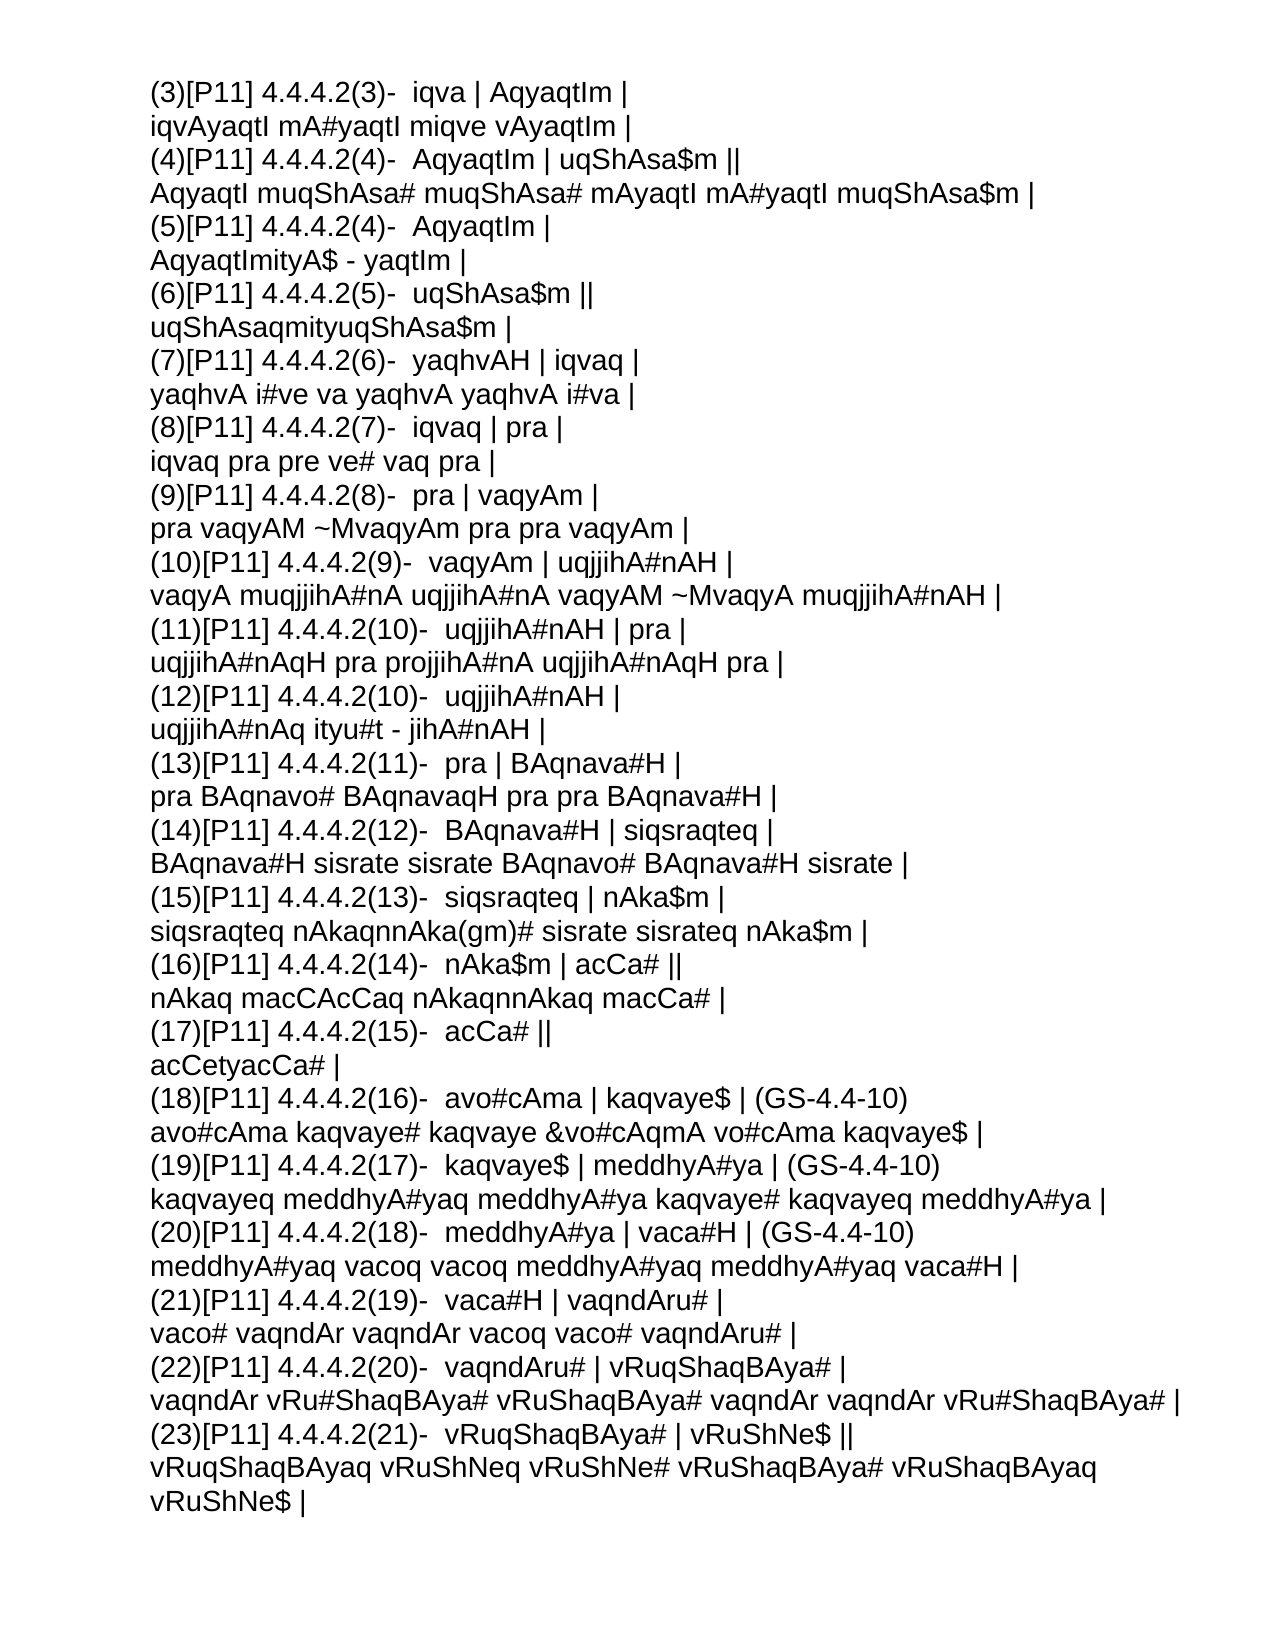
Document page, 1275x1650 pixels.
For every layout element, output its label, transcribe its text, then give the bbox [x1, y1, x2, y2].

text vaco# vaqndAr vaqndAr vacoq vaco# vaqndAru# | [150, 1316, 1200, 1349]
text AqyaqtImityA$ - yaqtIm | [150, 243, 1200, 276]
text (3)[P11] 4.4.4.2(3)- iqva | AqyaqtIm | [150, 75, 1200, 108]
text AqyaqtI muqShAsa# muqShAsa# mAyaqtI mA#yaqtI muqShAsa$m | [150, 176, 1200, 209]
text (18)[P11] 4.4.4.2(16)- avo#cAma | kaqvaye$ | (GS-4.4-10) [150, 1081, 1200, 1115]
text (13)[P11] 4.4.4.2(11)- pra | BAqnava#H | [150, 746, 1200, 779]
text (22)[P11] 4.4.4.2(20)- vaqndAru# | vRuqShaqBAya# | [150, 1349, 1200, 1383]
text meddhyA#yaq vacoq vacoq meddhyA#yaq meddhyA#yaq vaca#H | [150, 1249, 1200, 1282]
text yaqhvA i#ve va yaqhvA yaqhvA i#va | [150, 377, 1200, 410]
text (20)[P11] 4.4.4.2(18)- meddhyA#ya | vaca#H | (GS-4.4-10) [150, 1215, 1200, 1249]
text vaqyA muqjjihA#nA uqjjihA#nA vaqyAM ~MvaqyA muqjjihA#nAH | [150, 578, 1200, 612]
text pra BAqnavo# BAqnavaqH pra pra BAqnava#H | [150, 779, 1200, 813]
text siqsraqteq nAkaqnnAka(gm)# sisrate sisrateq nAka$m | [150, 913, 1200, 947]
text (23)[P11] 4.4.4.2(21)- vRuqShaqBAya# | vRuShNe$ || [150, 1417, 1200, 1450]
text vaqndAr vRu#ShaqBAya# vRuShaqBAya# vaqndAr vaqndAr vRu#ShaqBAya# | [150, 1383, 1200, 1417]
text acCetyacCa# | [150, 1048, 1200, 1081]
text BAqnava#H sisrate sisrate BAqnavo# BAqnava#H sisrate | [150, 846, 1200, 880]
text iqvaq pra pre ve# vaq pra | [150, 444, 1200, 477]
text (7)[P11] 4.4.4.2(6)- yaqhvAH | iqvaq | [150, 343, 1200, 377]
text uqjjihA#nAq ityu#t - jihA#nAH | [150, 712, 1200, 746]
text nAkaq macCAcCaq nAkaqnnAkaq macCa# | [150, 981, 1200, 1014]
text (16)[P11] 4.4.4.2(14)- nAka$m | acCa# || [150, 947, 1200, 981]
text pra vaqyAM ~MvaqyAm pra pra vaqyAm | [150, 511, 1200, 544]
text (21)[P11] 4.4.4.2(19)- vaca#H | vaqndAru# | [150, 1282, 1200, 1316]
text (17)[P11] 4.4.4.2(15)- acCa# || [150, 1014, 1200, 1048]
text (9)[P11] 4.4.4.2(8)- pra | vaqyAm | [150, 477, 1200, 511]
text (14)[P11] 4.4.4.2(12)- BAqnava#H | siqsraqteq | [150, 813, 1200, 846]
text uqjjihA#nAqH pra projjihA#nA uqjjihA#nAqH pra | [150, 645, 1200, 679]
text (8)[P11] 4.4.4.2(7)- iqvaq | pra | [150, 410, 1200, 444]
text (5)[P11] 4.4.4.2(4)- AqyaqtIm | [150, 209, 1200, 243]
text iqvAyaqtI mA#yaqtI miqve vAyaqtIm | [150, 108, 1200, 142]
text (11)[P11] 4.4.4.2(10)- uqjjihA#nAH | pra | [150, 612, 1200, 645]
text uqShAsaqmityuqShAsa$m | [150, 310, 1200, 343]
text (4)[P11] 4.4.4.2(4)- AqyaqtIm | uqShAsa$m || [150, 142, 1200, 176]
text (10)[P11] 4.4.4.2(9)- vaqyAm | uqjjihA#nAH | [150, 544, 1200, 578]
text kaqvayeq meddhyA#yaq meddhyA#ya kaqvaye# kaqvayeq meddhyA#ya | [150, 1182, 1200, 1215]
text avo#cAma kaqvaye# kaqvaye &vo#cAqmA vo#cAma kaqvaye$ | [150, 1115, 1200, 1148]
text (15)[P11] 4.4.4.2(13)- siqsraqteq | nAka$m | [150, 880, 1200, 913]
text (19)[P11] 4.4.4.2(17)- kaqvaye$ | meddhyA#ya | (GS-4.4-10) [150, 1148, 1200, 1182]
text (6)[P11] 4.4.4.2(5)- uqShAsa$m || [150, 276, 1200, 310]
text (12)[P11] 4.4.4.2(10)- uqjjihA#nAH | [150, 679, 1200, 712]
text vRuqShaqBAyaq vRuShNeq vRuShNe# vRuShaqBAya# vRuShaqBAyaq vRuShNe$ | [150, 1450, 1200, 1517]
